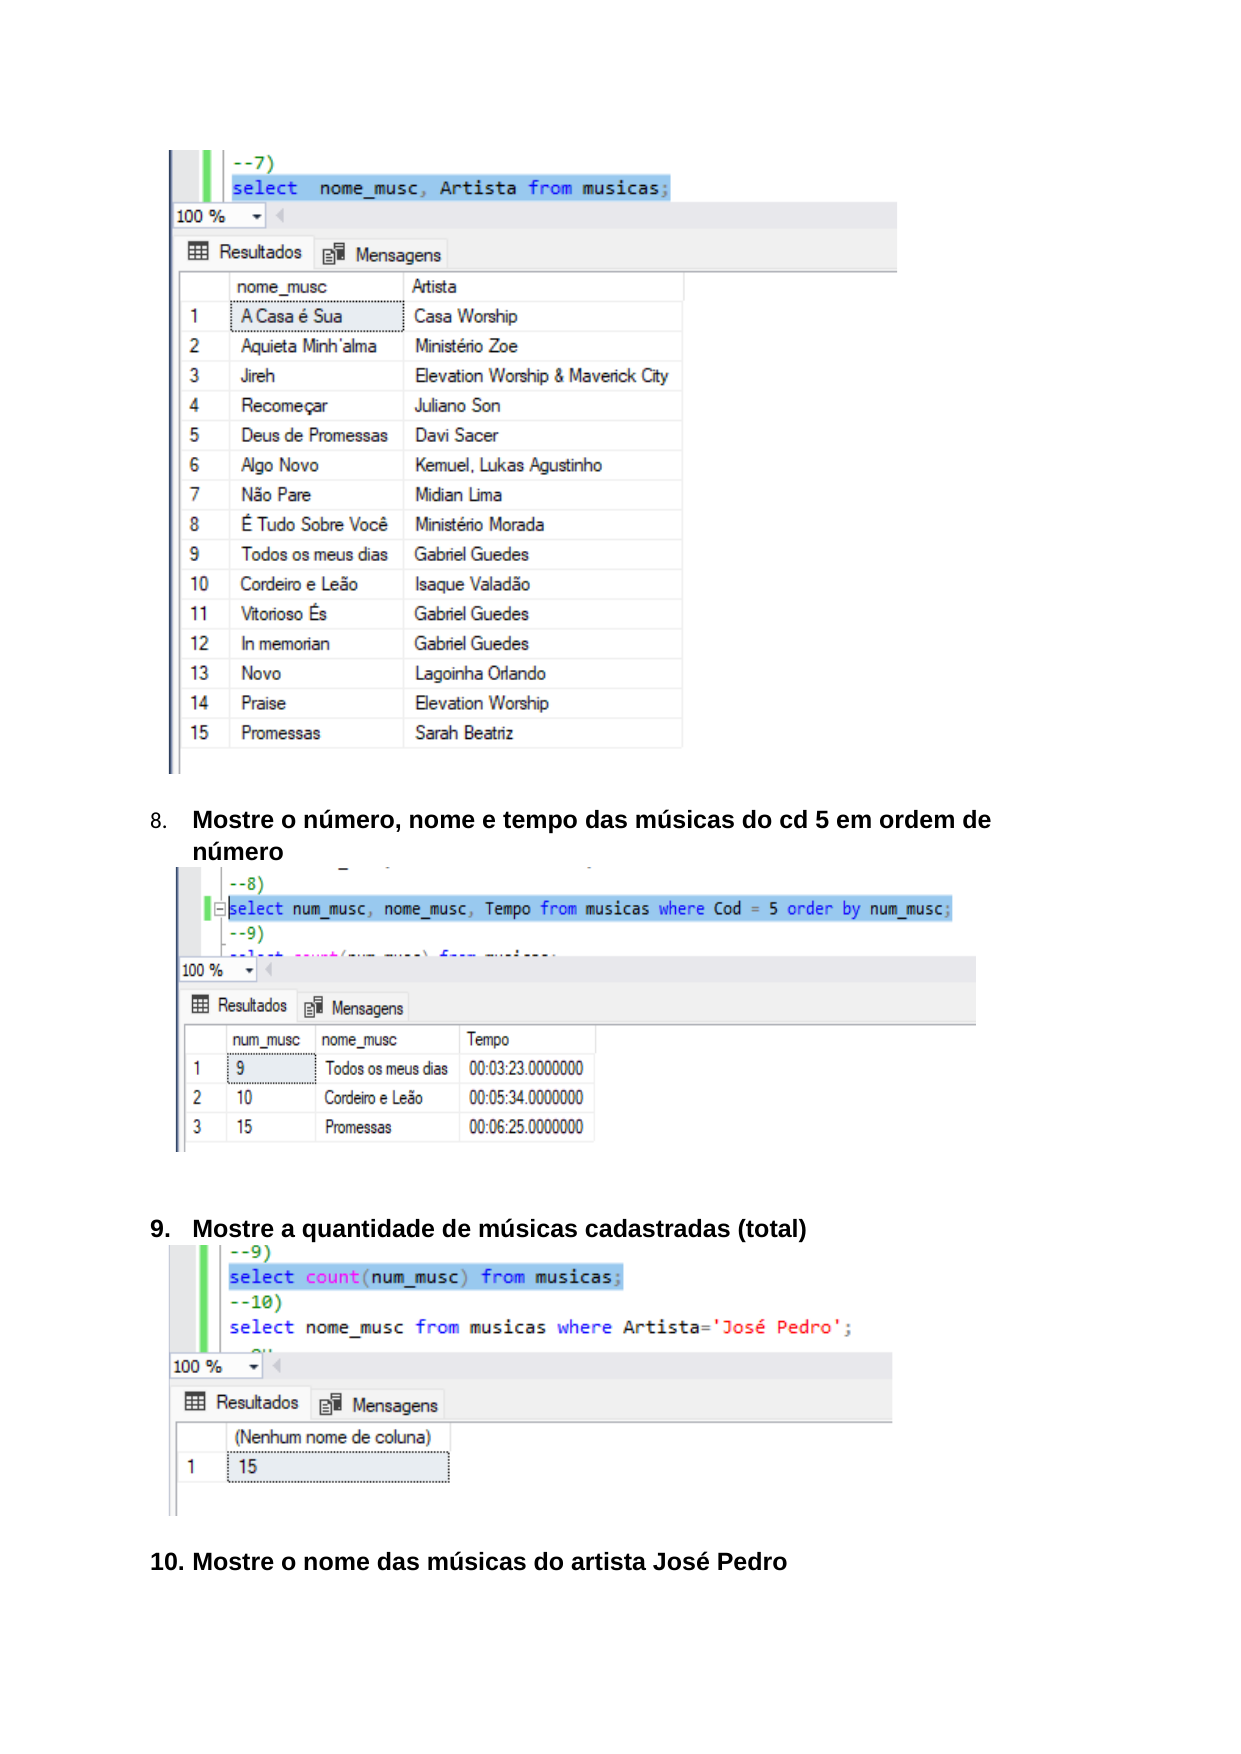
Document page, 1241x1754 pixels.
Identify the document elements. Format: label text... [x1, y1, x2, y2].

list Mostre a quantidade de músicas cadastradas (total) [150, 1214, 1090, 1243]
list Mostre o número, nome e tempo das músicas do cd 5 em ordem de número [150, 805, 1090, 865]
list Mostre o nome das músicas do artista José Pedro [150, 1547, 1090, 1576]
